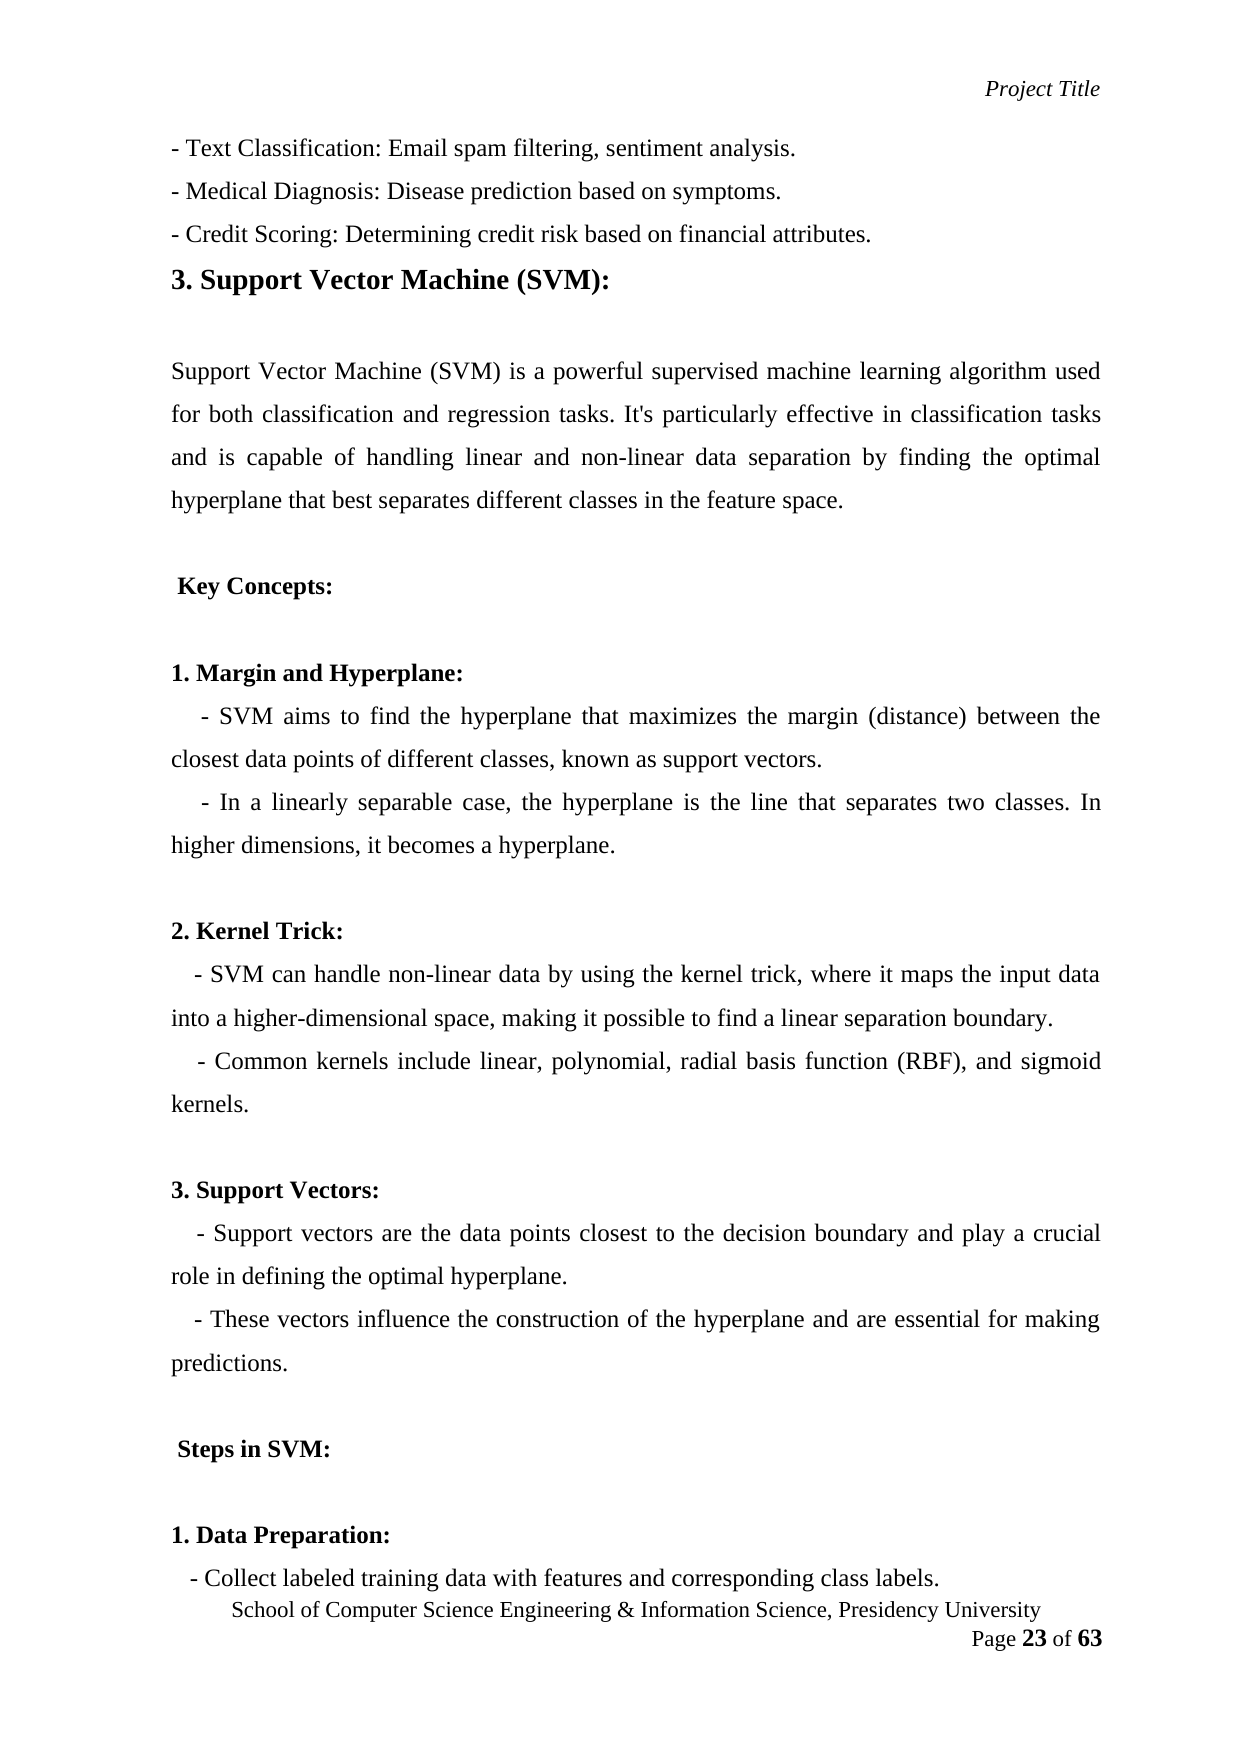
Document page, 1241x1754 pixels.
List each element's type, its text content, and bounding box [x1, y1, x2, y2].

text - Credit Scoring: Determining credit risk based on financial attributes. [171, 219, 1102, 248]
text - In a linearly separable case, the hyperplane is the line that separates two classes. In higher dimensions, it becomes a hyperplane. [171, 787, 1102, 859]
text - Collect labeled training data with features and corresponding class labels. [171, 1563, 1102, 1592]
text - Medical Diagnosis: Disease prediction based on symptoms. [171, 176, 1102, 205]
text 1. Margin and Hyperplane: [171, 658, 1102, 686]
text Steps in SVM: [171, 1434, 1102, 1463]
text - Text Classification: Email spam filtering, sentiment analysis. [171, 133, 1102, 162]
text 3. Support Vector Machine (SVM): [171, 262, 1102, 296]
text 3. Support Vectors: [171, 1175, 1102, 1204]
text - These vectors influence the construction of the hyperplane and are essential for making predictions. [171, 1304, 1102, 1376]
text Support Vector Machine (SVM) is a powerful supervised machine learning algorithm used for both classification and regression tasks. It's particularly effective in classification tasks and is capable of handling linear and non-linear data separation by finding the optimal hyperplane that best separates different classes in the feature space. [171, 356, 1102, 514]
text 1. Data Preparation: [171, 1520, 1102, 1549]
text - Support vectors are the data points closest to the decision boundary and play a crucial role in defining the optimal hyperplane. [171, 1218, 1102, 1290]
text - SVM aims to find the hyperplane that maximizes the margin (distance) between the closest data points of different classes, known as support vectors. [171, 701, 1102, 773]
text - Common kernels include linear, polynomial, radial basis function (RBF), and sigmoid kernels. [171, 1046, 1102, 1118]
text 2. Kernel Trick: [171, 916, 1102, 945]
text Key Concepts: [171, 571, 1102, 600]
text - SVM can handle non-linear data by using the kernel trick, where it maps the input data into a higher-dimensional space, making it possible to find a linear separation boundary. [171, 959, 1102, 1031]
